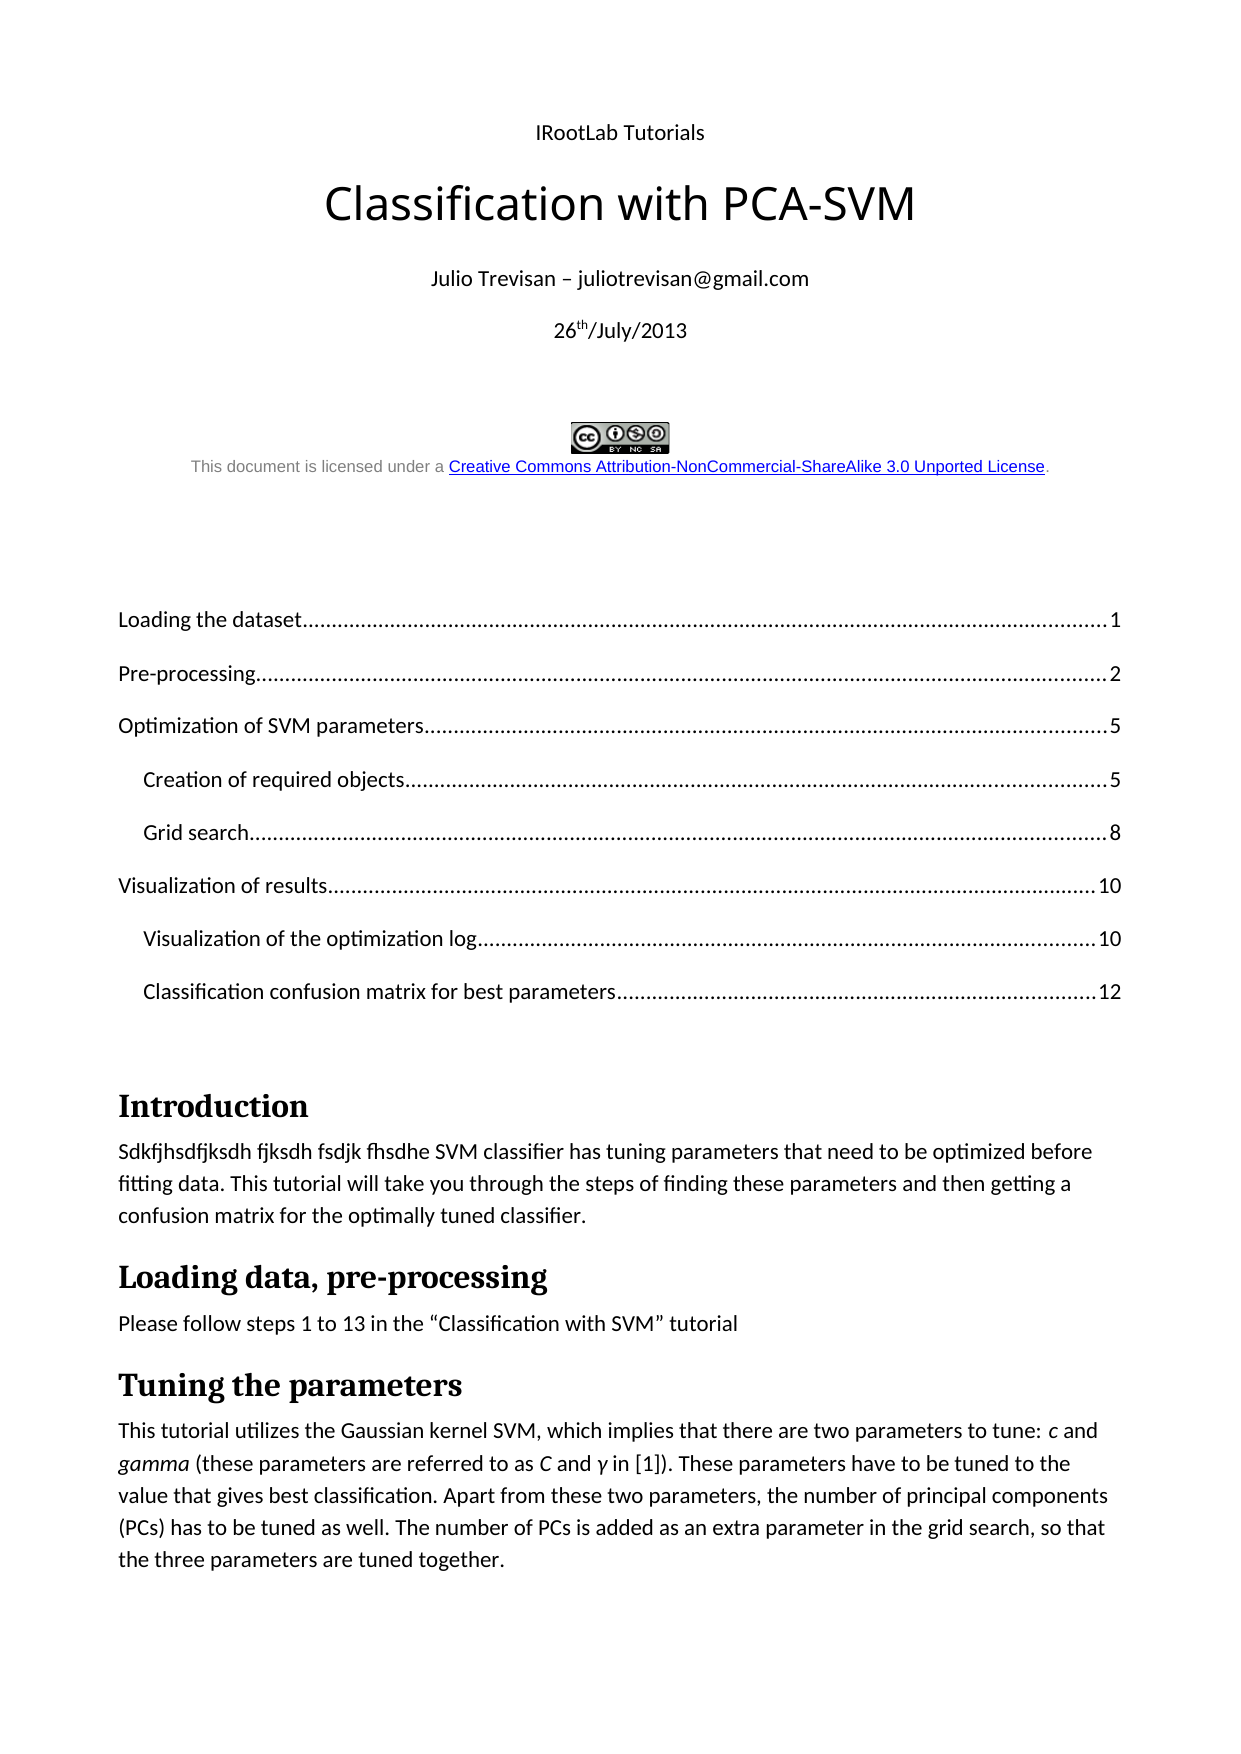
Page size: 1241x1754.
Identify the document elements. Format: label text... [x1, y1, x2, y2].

text Classification confusion matrix for best parameters 12 [143, 977, 1122, 1005]
subtitle Loading data, pre-processing [118, 1259, 1122, 1297]
text Visualization of results 10 [118, 871, 1122, 899]
text Optimization of SVM parameters 5 [118, 712, 1122, 740]
subtitle Tuning the parameters [118, 1366, 1122, 1405]
text Julio Trevisan – juliotrevisan@gmail.com [118, 264, 1122, 292]
text Please follow steps 1 to 13 in the “Classification with SVM” tutorial [118, 1309, 1122, 1337]
text Sdkfjhsdfjksdh fjksdh fsdjk fhsdhe SVM classifier has tuning parameters that need to be optimized before fitting data. This tutorial will take you through the steps of finding these parameters and then getting a confusion matrix for the optimally tuned classifier. [118, 1137, 1122, 1230]
text Loading the dataset 1 [118, 606, 1122, 634]
text Pre-processing 2 [118, 659, 1122, 687]
text Grid search 8 [143, 818, 1122, 846]
picture [571, 422, 670, 454]
text Visualization of the optimization log 10 [143, 924, 1122, 952]
title Classification with PCA-SVM [118, 171, 1122, 233]
text Creation of required objects 5 [143, 765, 1122, 793]
text IRootLab Tutorials [118, 118, 1122, 146]
text This document is licensed under a Creative Commons Attribution-NonCommercial-ShareAlike 3.0 Unported License. [118, 423, 1122, 476]
text 26th/July/2013 [118, 317, 1122, 345]
subtitle Introduction [118, 1087, 1122, 1125]
text This tutorial utilizes the Gaussian kernel SVM, which implies that there are two parameters to tune: c and gamma (these parameters are referred to as C and γ in [1]). These parameters have to be tuned to the value that gives best classification. Apart from these two parameters, the number of principal components (PCs) has to be tuned as well. The number of PCs is added as an extra parameter in the grid search, so that the three parameters are tuned together. [118, 1417, 1122, 1573]
